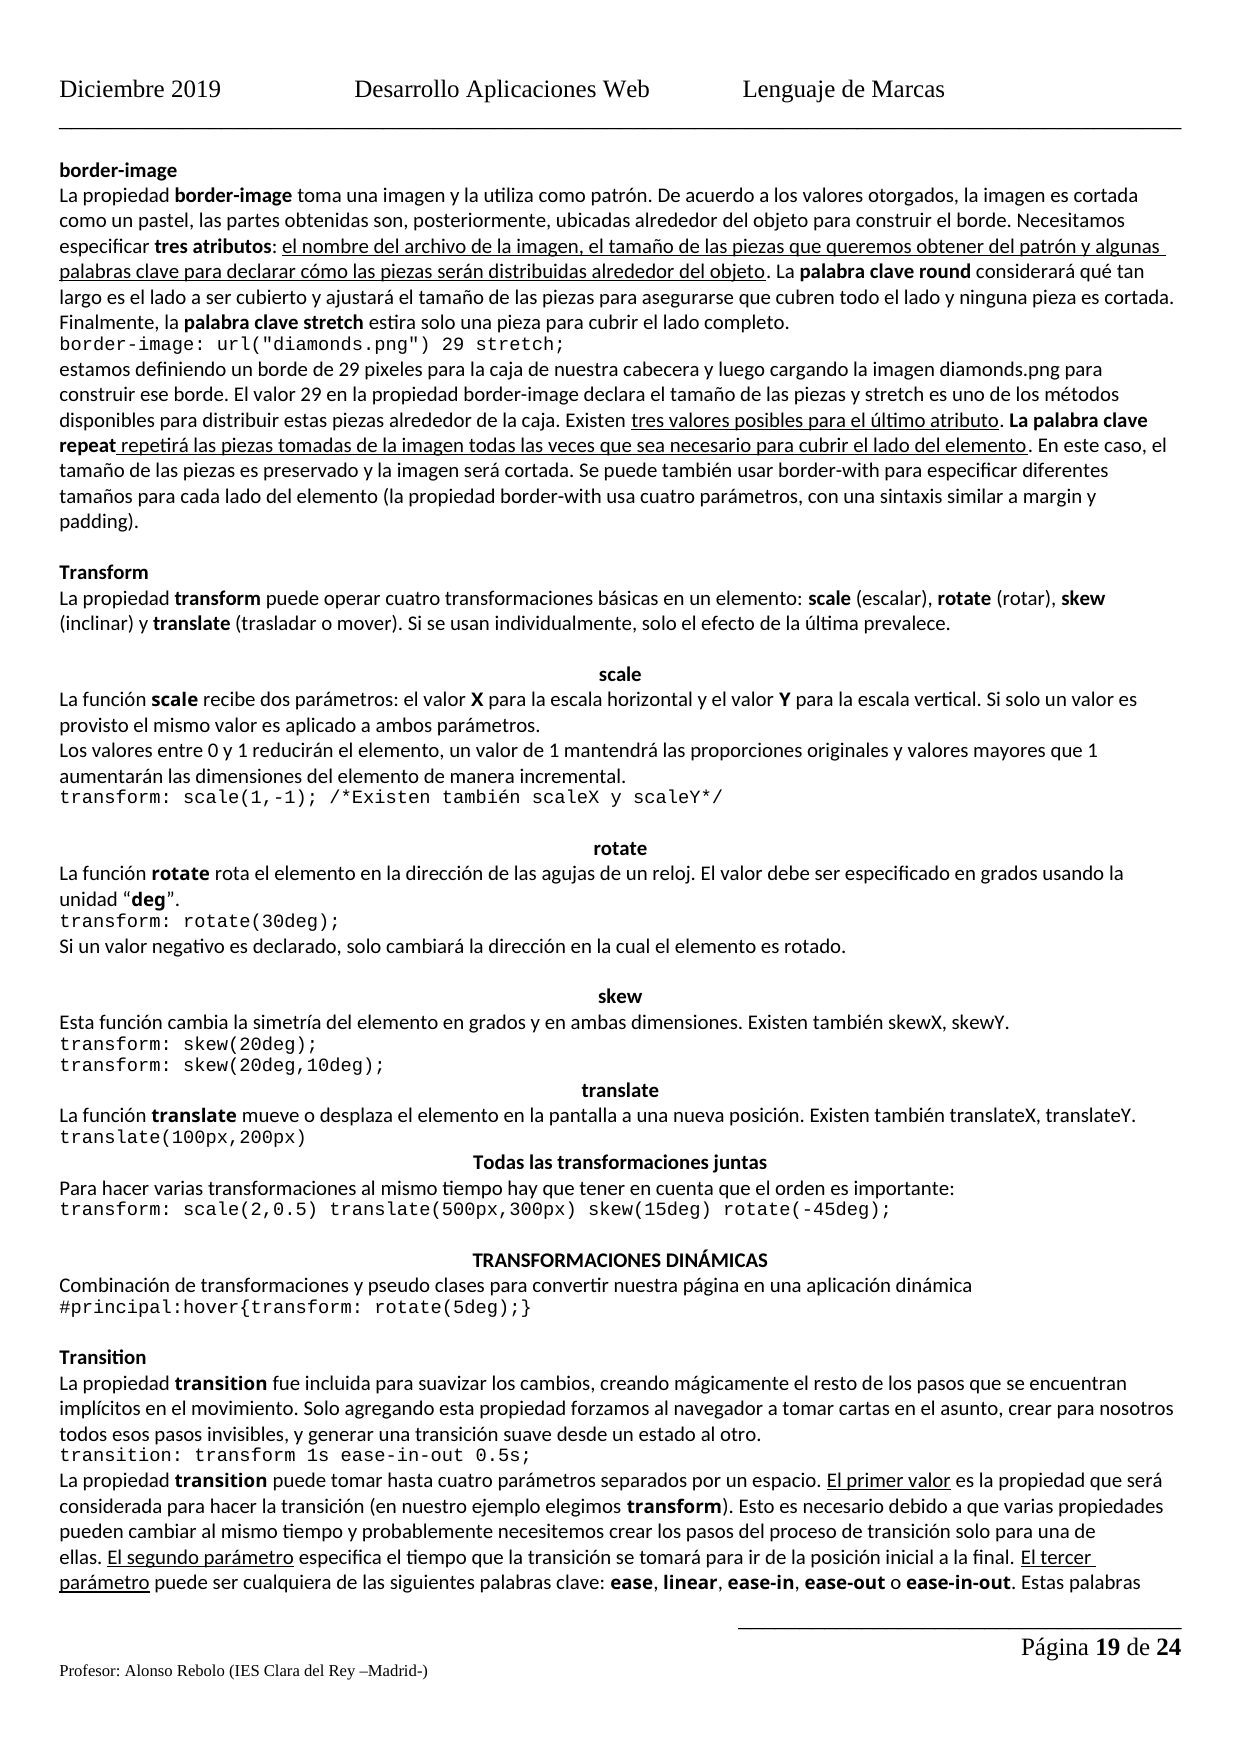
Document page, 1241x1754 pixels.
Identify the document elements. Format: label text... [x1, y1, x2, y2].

text Combinación de transformaciones y pseudo clases para convertir nuestra página en una aplicación dinámica [59, 1272, 1181, 1298]
text La propiedad border-image toma una imagen y la utiliza como patrón. De acuerdo a los valores otorgados, la imagen es cortada como un pastel, las partes obtenidas son, posteriormente, ubicadas alrededor del objeto para construir el borde. Necesitamos especificar tres atributos: el nombre del archivo de la imagen, el tamaño de las piezas que queremos obtener del patrón y algunas palabras clave para declarar cómo las piezas serán distribuidas alrededor del objeto. La palabra clave round considerará qué tan largo es el lado a ser cubierto y ajustará el tamaño de las piezas para asegurarse que cubren todo el lado y ninguna pieza es cortada. Finalmente, la palabra clave stretch estira solo una pieza para cubrir el lado completo. [59, 182, 1181, 335]
text La función scale recibe dos parámetros: el valor X para la escala horizontal y el valor Y para la escala vertical. Si solo un valor es provisto el mismo valor es aplicado a ambos parámetros. [59, 686, 1181, 737]
text transform: skew(20deg,10deg); [59, 1056, 1181, 1077]
text translate [59, 1077, 1181, 1102]
text TRANSFORMACIONES DINÁMICAS [59, 1247, 1181, 1272]
text translate(100px,200px) [59, 1128, 1181, 1149]
text transform: rotate(30deg); [59, 912, 1181, 933]
text Transform [59, 559, 1181, 585]
text La propiedad transform puede operar cuatro transformaciones básicas en un elemento: scale (escalar), rotate (rotar), skew (inclinar) y translate (trasladar o mover). Si se usan individualmente, solo el efecto de la última prevalece. [59, 585, 1181, 636]
text estamos definiendo un borde de 29 pixeles para la caja de nuestra cabecera y luego cargando la imagen diamonds.png para construir ese borde. El valor 29 en la propiedad border-image declara el tamaño de las piezas y stretch es uno de los métodos disponibles para distribuir estas piezas alrededor de la caja. Existen tres valores posibles para el último atributo. La palabra clave repeat repetirá las piezas tomadas de la imagen todas las veces que sea necesario para cubrir el lado del elemento. En este caso, el tamaño de las piezas es preservado y la imagen será cortada. Se puede también usar border-with para especificar diferentes tamaños para cada lado del elemento (la propiedad border-with usa cuatro parámetros, con una sintaxis similar a margin y padding). [59, 356, 1181, 534]
text transform: scale(2,0.5) translate(500px,300px) skew(15deg) rotate(-45deg); [59, 1200, 1181, 1221]
text Si un valor negativo es declarado, solo cambiará la dirección en la cual el elemento es rotado. [59, 933, 1181, 958]
text transform: skew(20deg); [59, 1034, 1181, 1056]
text skew [59, 984, 1181, 1009]
text #principal:hover{transform: rotate(5deg);} [59, 1298, 1181, 1319]
text Todas las transformaciones juntas [59, 1149, 1181, 1175]
text border-image [59, 157, 1181, 182]
text Para hacer varias transformaciones al mismo tiempo hay que tener en cuenta que el orden es importante: [59, 1175, 1181, 1200]
text Esta función cambia la simetría del elemento en grados y en ambas dimensiones. Existen también skewX, skewY. [59, 1009, 1181, 1034]
text Los valores entre 0 y 1 reducirán el elemento, un valor de 1 mantendrá las proporciones originales y valores mayores que 1 aumentarán las dimensiones del elemento de manera incremental. [59, 737, 1181, 788]
text Transition [59, 1344, 1181, 1370]
text La propiedad transition puede tomar hasta cuatro parámetros separados por un espacio. El primer valor es la propiedad que será considerada para hacer la transición (en nuestro ejemplo elegimos transform). Esto es necesario debido a que varias propiedades pueden cambiar al mismo tiempo y probablemente necesitemos crear los pasos del proceso de transición solo para una de [59, 1467, 1181, 1544]
text transition: transform 1s ease-in-out 0.5s; [59, 1446, 1181, 1467]
text border-image: url("diamonds.png") 29 stretch; [59, 335, 1181, 356]
text scale [59, 661, 1181, 686]
text rotate [59, 835, 1181, 860]
text La función rotate rota el elemento en la dirección de las agujas de un reloj. El valor debe ser especificado en grados usando la unidad “deg”. [59, 860, 1181, 912]
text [59, 1544, 1181, 1595]
text La propiedad transition fue incluida para suavizar los cambios, creando mágicamente el resto de los pasos que se encuentran implícitos en el movimiento. Solo agregando esta propiedad forzamos al navegador a tomar cartas en el asunto, crear para nosotros todos esos pasos invisibles, y generar una transición suave desde un estado al otro. [59, 1370, 1181, 1446]
text La función translate mueve o desplaza el elemento en la pantalla a una nueva posición. Existen también translateX, translateY. [59, 1102, 1181, 1128]
text transform: scale(1,-1); /*Existen también scaleX y scaleY*/ [59, 788, 1181, 809]
